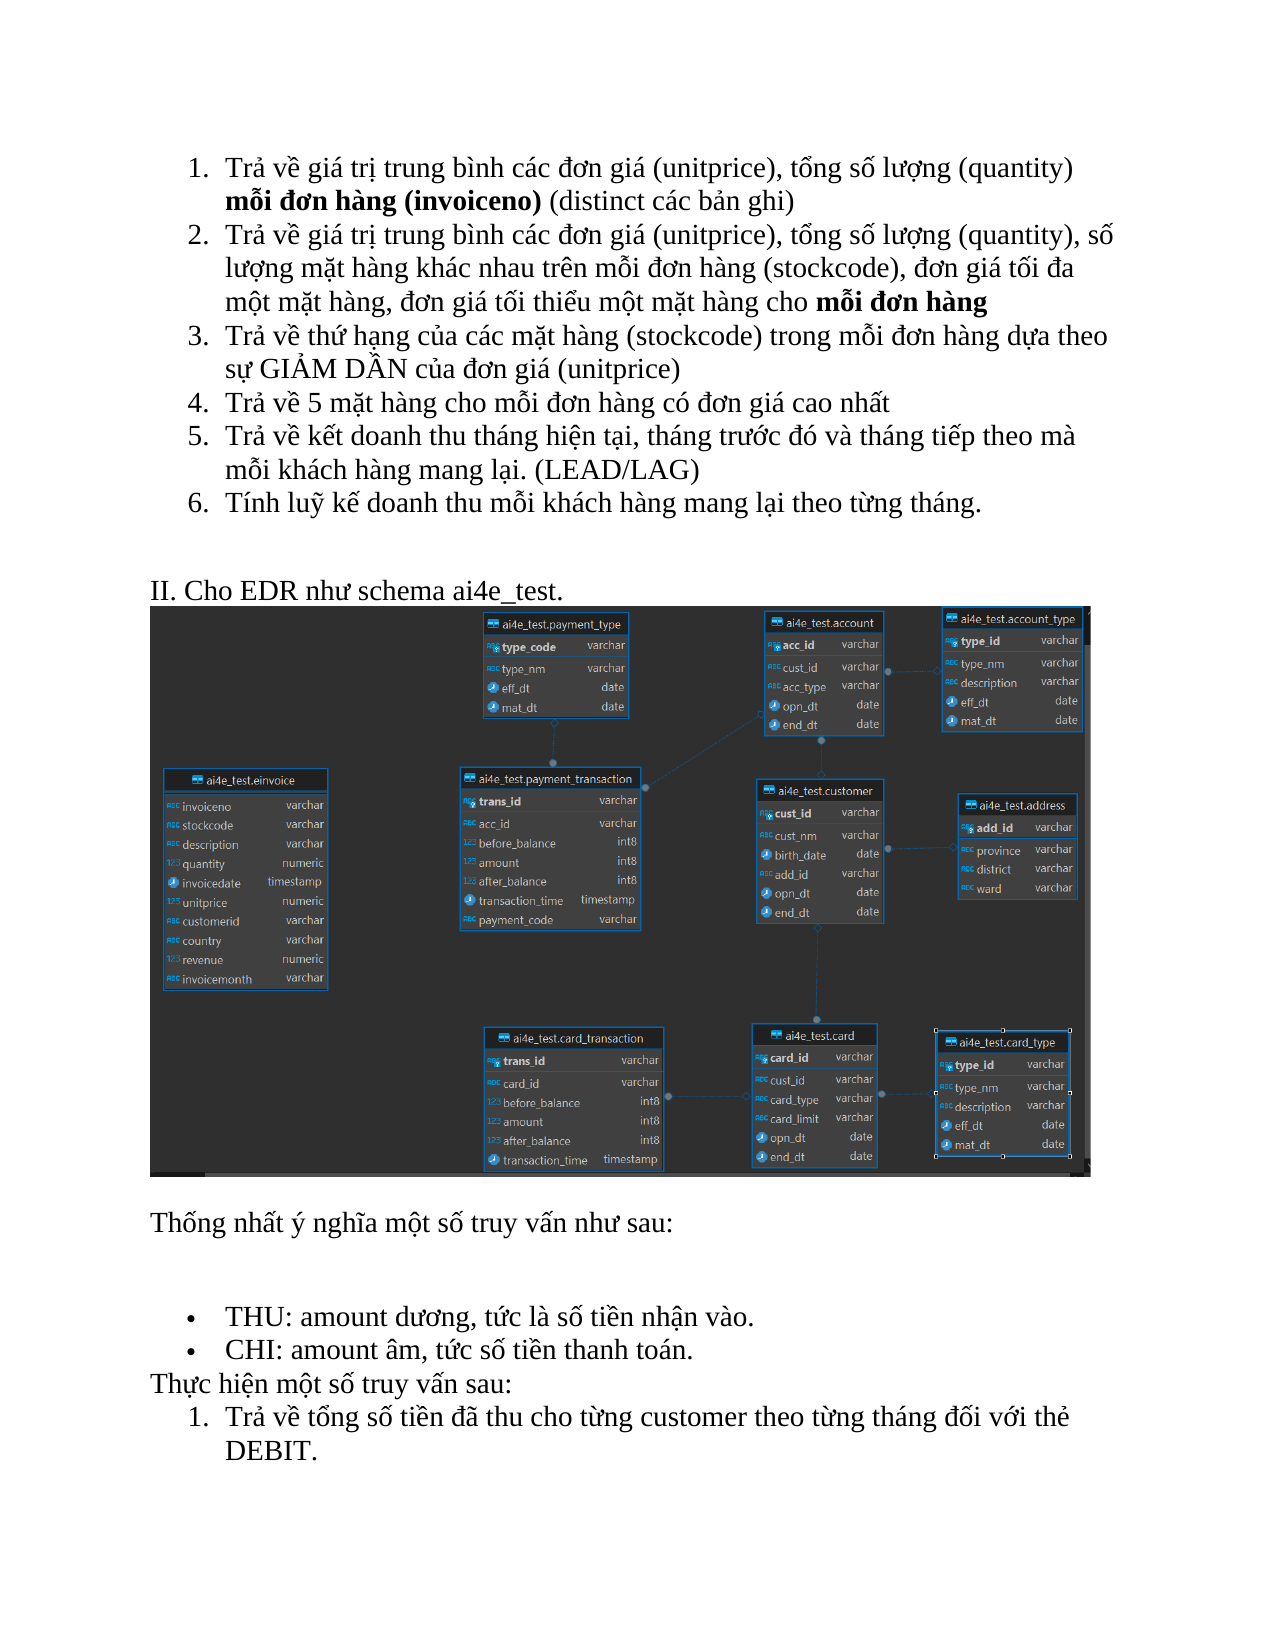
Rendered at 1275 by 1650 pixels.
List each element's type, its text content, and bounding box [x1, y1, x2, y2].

text II. Cho EDR như schema ai4e_test. [150, 573, 1125, 606]
list Trả về tổng số tiền đã thu cho từng customer theo từng tháng đối với thẻ DEBIT. [187, 1399, 1125, 1467]
list Tính luỹ kế doanh thu mỗi khách hàng mang lại theo từng tháng. [187, 485, 1125, 519]
list Trả về 5 mặt hàng cho mỗi đơn hàng có đơn giá cao nhất [187, 385, 1125, 418]
picture [150, 606, 1091, 1177]
list THU: amount dương, tức là số tiền nhận vào. [187, 1299, 1125, 1332]
list Trả về thứ hạng của các mặt hàng (stockcode) trong mỗi đơn hàng dựa theo sự GIẢM DẦN của đơn giá (unitprice) [187, 318, 1125, 385]
list CHI: amount âm, tức số tiền thanh toán. [187, 1332, 1125, 1366]
text Thực hiện một số truy vấn sau: [150, 1366, 1125, 1399]
text Thống nhất ý nghĩa một số truy vấn như sau: [150, 1205, 1125, 1239]
list Trả về kết doanh thu tháng hiện tại, tháng trước đó và tháng tiếp theo mà mỗi khách hàng mang lại. (LEAD/LAG) [187, 418, 1125, 485]
list Trả về giá trị trung bình các đơn giá (unitprice), tổng số lượng (quantity) mỗi đơn hàng (invoiceno) (distinct các bản ghi) [187, 150, 1125, 217]
list Trả về giá trị trung bình các đơn giá (unitprice), tổng số lượng (quantity), số lượng mặt hàng khác nhau trên mỗi đơn hàng (stockcode), đơn giá tối đa một mặt hàng, đơn giá tối thiểu một mặt hàng cho mỗi đơn hàng [187, 217, 1125, 318]
